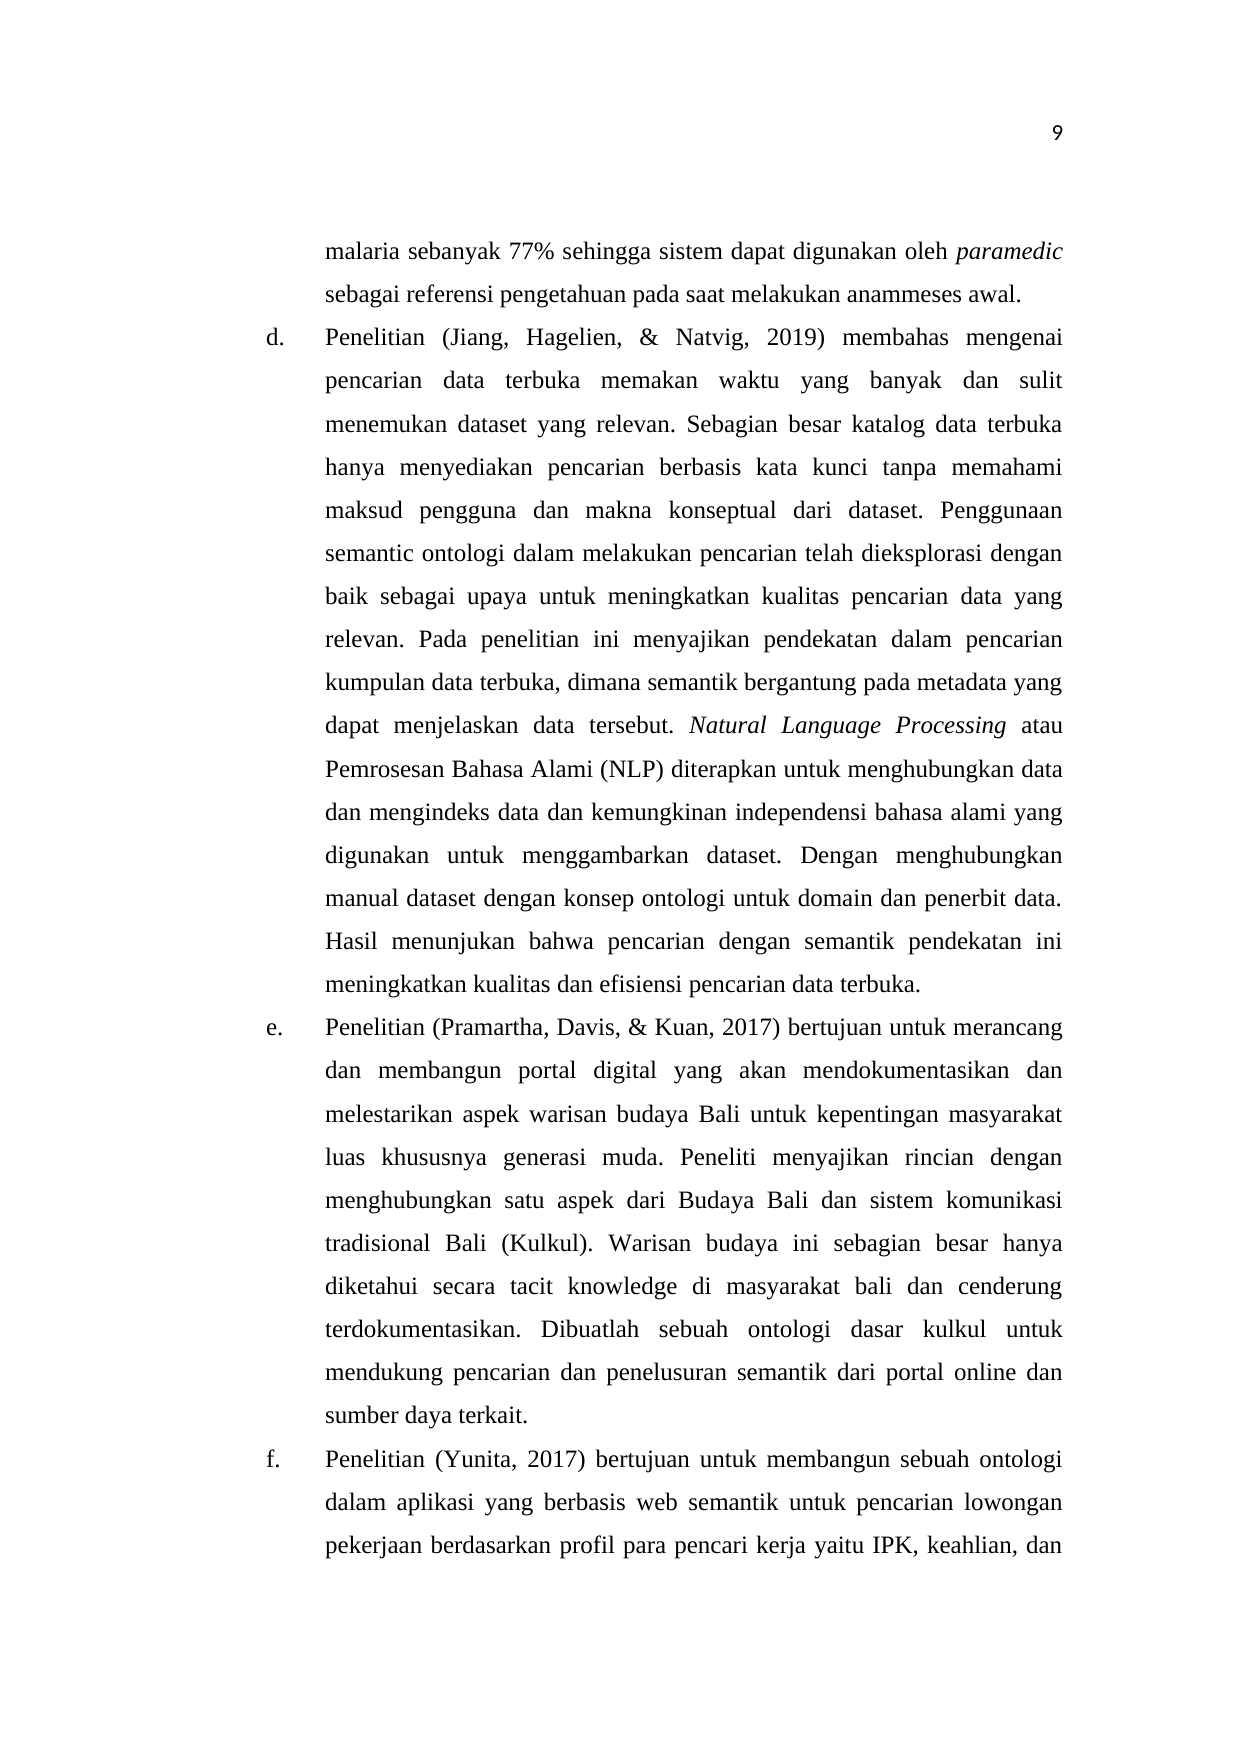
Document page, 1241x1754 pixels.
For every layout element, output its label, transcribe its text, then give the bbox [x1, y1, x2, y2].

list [266, 1444, 1063, 1559]
list Penelitian (Jiang, Hagelien, & Natvig, 2019) membahas mengenai pencarian data terbuka memakan waktu yang banyak dan sulit menemukan dataset yang relevan. Sebagian besar katalog data terbuka hanya menyediakan pencarian berbasis kata kunci tanpa memahami maksud pengguna dan makna konseptual dari dataset. Penggunaan semantic ontologi dalam melakukan pencarian telah dieksplorasi dengan baik sebagai upaya untuk meningkatkan kualitas pencarian data yang relevan. Pada penelitian ini menyajikan pendekatan dalam pencarian kumpulan data terbuka, dimana semantik bergantung pada metadata yang dapat menjelaskan data tersebut. Natural Language Processing atau Pemrosesan Bahasa Alami (NLP) diterapkan untuk menghubungkan data dan mengindeks data dan kemungkinan independensi bahasa alami yang digunakan untuk menggambarkan dataset. Dengan menghubungkan manual dataset dengan konsep ontologi untuk domain dan penerbit data. Hasil menunjukan bahwa pencarian dengan semantik pendekatan ini meningkatkan kualitas dan efisiensi pencarian data terbuka. [266, 322, 1063, 998]
list malaria sebanyak 77% sehingga sistem dapat digunakan oleh paramedic sebagai referensi pengetahuan pada saat melakukan anammeses awal. [325, 236, 1063, 308]
list Penelitian (Pramartha, Davis, & Kuan, 2017) bertujuan untuk merancang dan membangun portal digital yang akan mendokumentasikan dan melestarikan aspek warisan budaya Bali untuk kepentingan masyarakat luas khususnya generasi muda. Peneliti menyajikan rincian dengan menghubungkan satu aspek dari Budaya Bali dan sistem komunikasi tradisional Bali (Kulkul). Warisan budaya ini sebagian besar hanya diketahui secara tacit knowledge di masyarakat bali dan cenderung terdokumentasikan. Dibuatlah sebuah ontologi dasar kulkul untuk mendukung pencarian dan penelusuran semantik dari portal online dan sumber daya terkait. [266, 1012, 1063, 1429]
